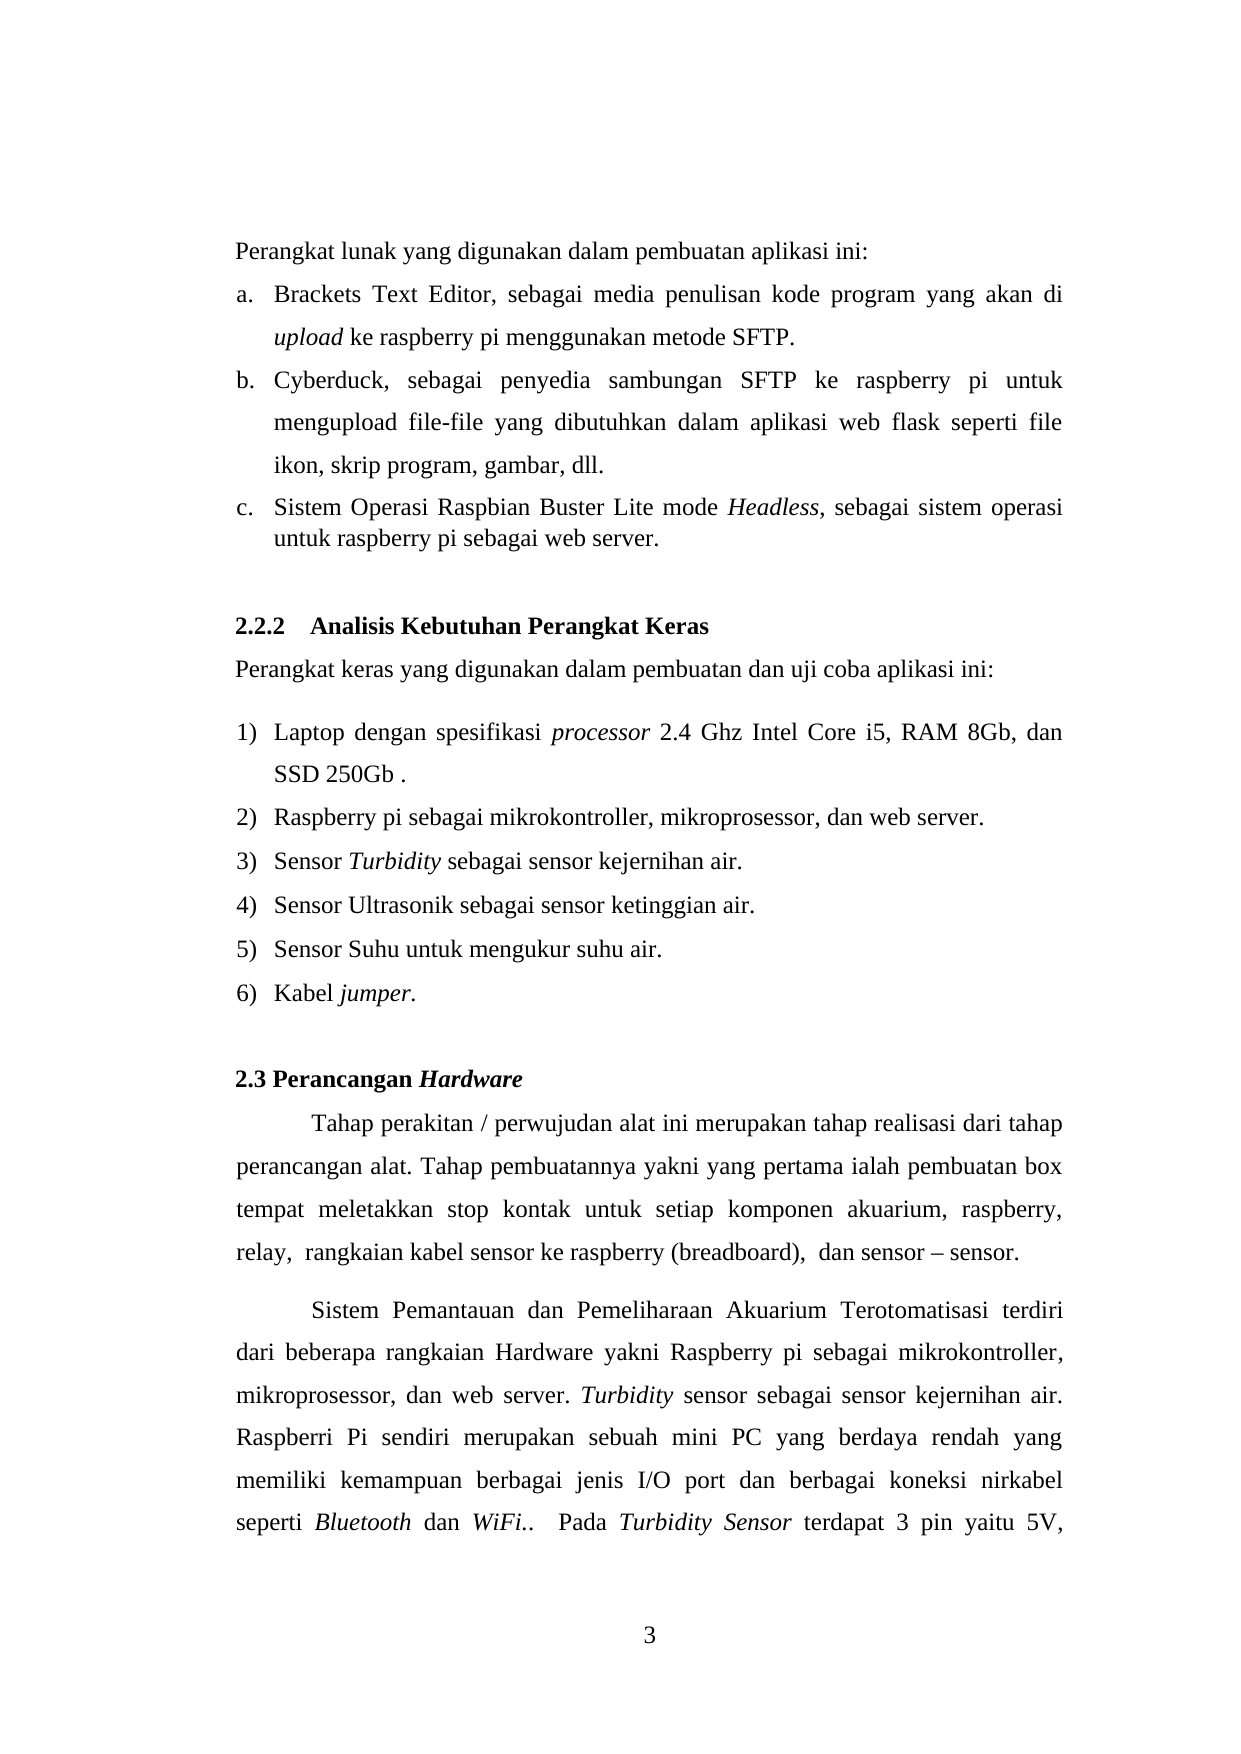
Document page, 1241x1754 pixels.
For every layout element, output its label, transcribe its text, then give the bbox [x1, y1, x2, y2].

subtitle Perancangan Hardware [235, 1064, 1063, 1093]
text Tahap perakitan / perwujudan alat ini merupakan tahap realisasi dari tahap perancangan alat. Tahap pembuatannya yakni yang pertama ialah pembuatan box tempat meletakkan stop kontak untuk setiap komponen akuarium, raspberry, relay, rangkaian kabel sensor ke raspberry (breadboard), dan sensor – sensor. [236, 1108, 1063, 1266]
list Sistem Operasi Raspbian Buster Lite mode Headless, sebagai sistem operasi untuk raspberry pi sebagai web server. [236, 492, 1063, 552]
subtitle Analisis Kebutuhan Perangkat Keras [235, 611, 1063, 640]
list Laptop dengan spesifikasi processor 2.4 Ghz Intel Core i5, RAM 8Gb, dan SSD 250Gb . [236, 717, 1063, 788]
text Perangkat keras yang digunakan dalam pembuatan dan uji coba aplikasi ini: [235, 654, 1063, 683]
list Brackets Text Editor, sebagai media penulisan kode program yang akan di upload ke raspberry pi menggunakan metode SFTP. [236, 279, 1063, 351]
list Sensor Turbidity sebagai sensor kejernihan air. [236, 846, 1063, 874]
list Sensor Ultrasonik sebagai sensor ketinggian air. [236, 890, 1063, 918]
list Kabel jumper. [236, 978, 1063, 1006]
list Raspberry pi sebagai mikrokontroller, mikroprosessor, dan web server. [236, 802, 1063, 831]
list Cyberduck, sebagai penyedia sambungan SFTP ke raspberry pi untuk mengupload file-file yang dibutuhkan dalam aplikasi web flask seperti file ikon, skrip program, gambar, dll. [236, 365, 1063, 478]
list Sensor Suhu untuk mengukur suhu air. [236, 934, 1063, 962]
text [236, 1295, 1063, 1536]
text Perangkat lunak yang digunakan dalam pembuatan aplikasi ini: [235, 236, 1063, 265]
